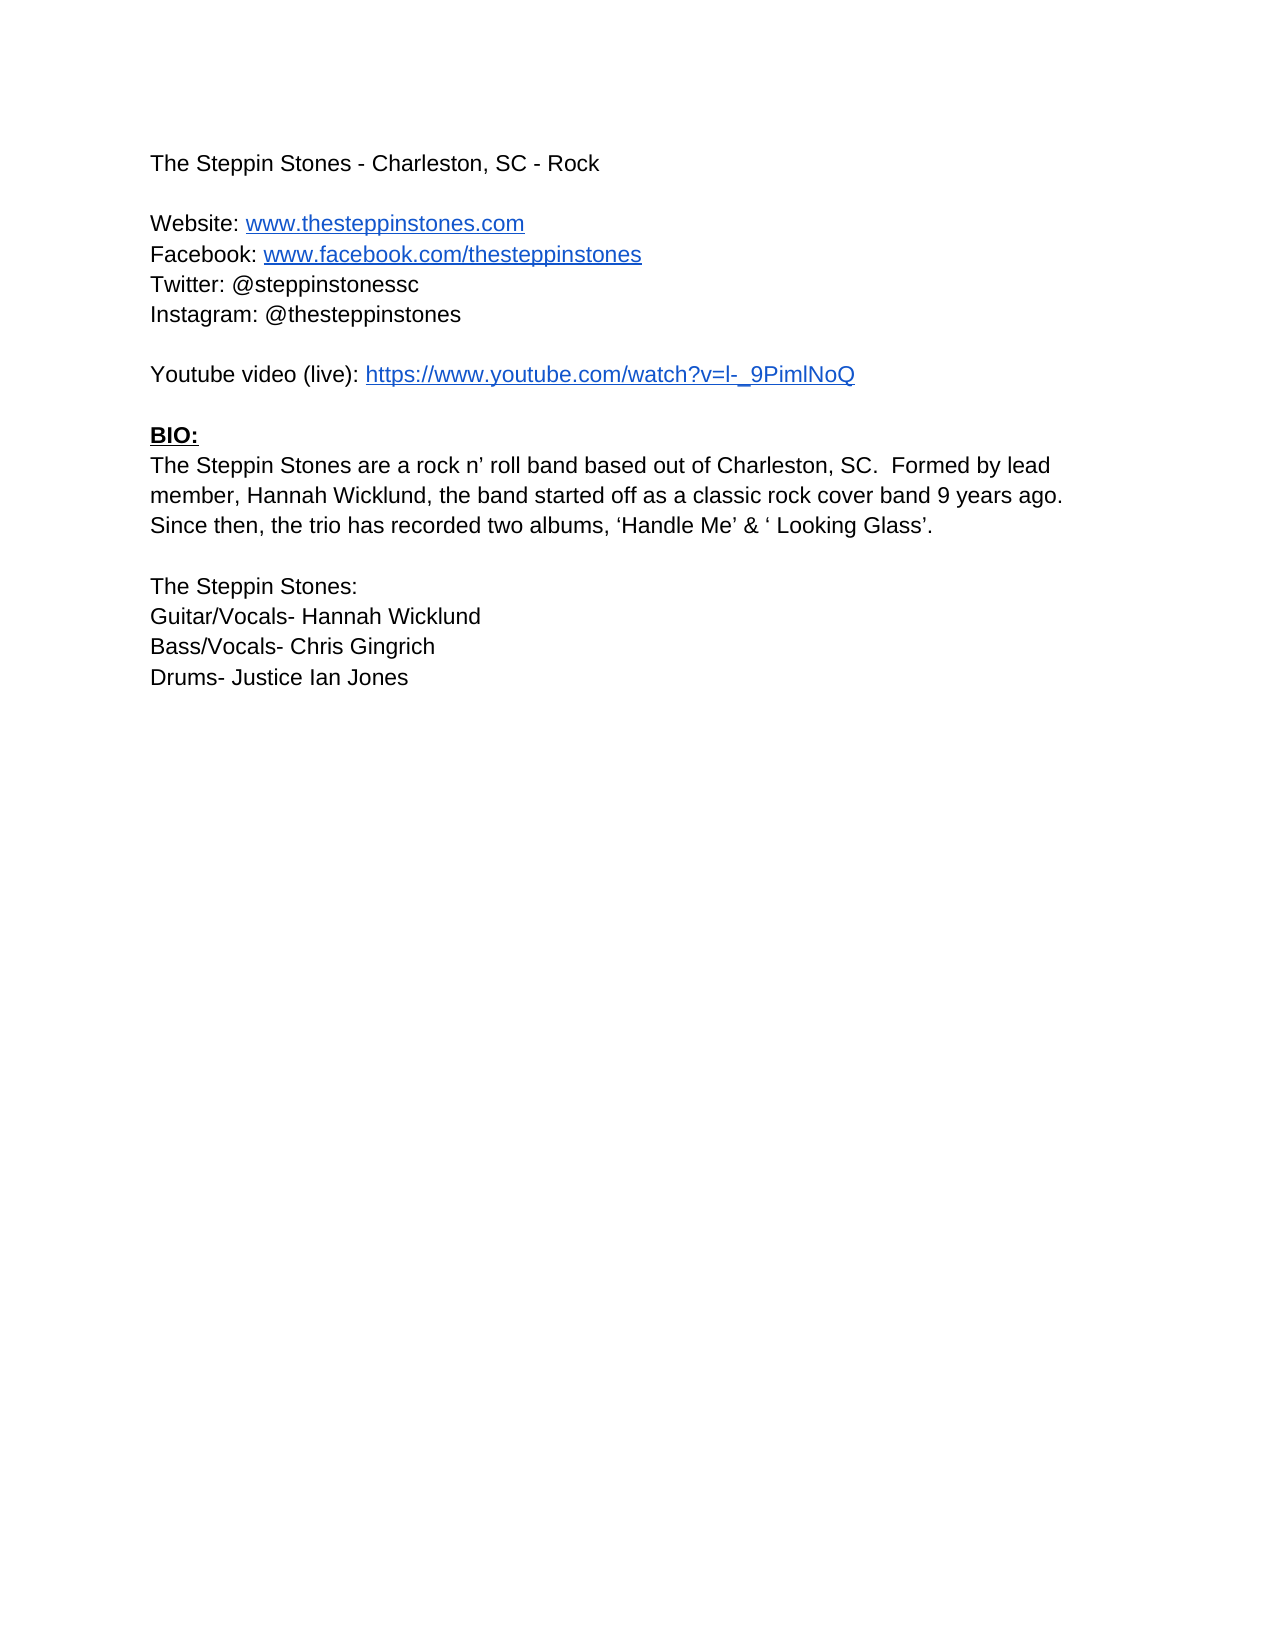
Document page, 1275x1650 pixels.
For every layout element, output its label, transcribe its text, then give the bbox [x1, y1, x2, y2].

text Website: www.thesteppinstones.com [150, 210, 1125, 237]
text Youtube video (live): https://www.youtube.com/watch?v=l-_9PimlNoQ [150, 361, 1125, 388]
text Bass/Vocals- Chris Gingrich [150, 633, 1125, 660]
text The Steppin Stones - Charleston, SC - Rock [150, 150, 1125, 176]
text Twitter: @steppinstonessc [150, 271, 1125, 297]
text Facebook: www.facebook.com/thesteppinstones [150, 241, 1125, 267]
text Guitar/Vocals- Hannah Wicklund [150, 603, 1125, 629]
text Instagram: @thesteppinstones [150, 301, 1125, 327]
text Drums- Justice Ian Jones [150, 663, 1125, 690]
text The Steppin Stones are a rock n’ roll band based out of Charleston, SC. Formed by lead member, Hannah Wicklund, the band started off as a classic rock cover band 9 years ago. Since then, the trio has recorded two albums, ‘Handle Me’ & ‘ Looking Glass’. [150, 452, 1125, 539]
text BIO: [150, 422, 1125, 448]
text The Steppin Stones: [150, 573, 1125, 599]
